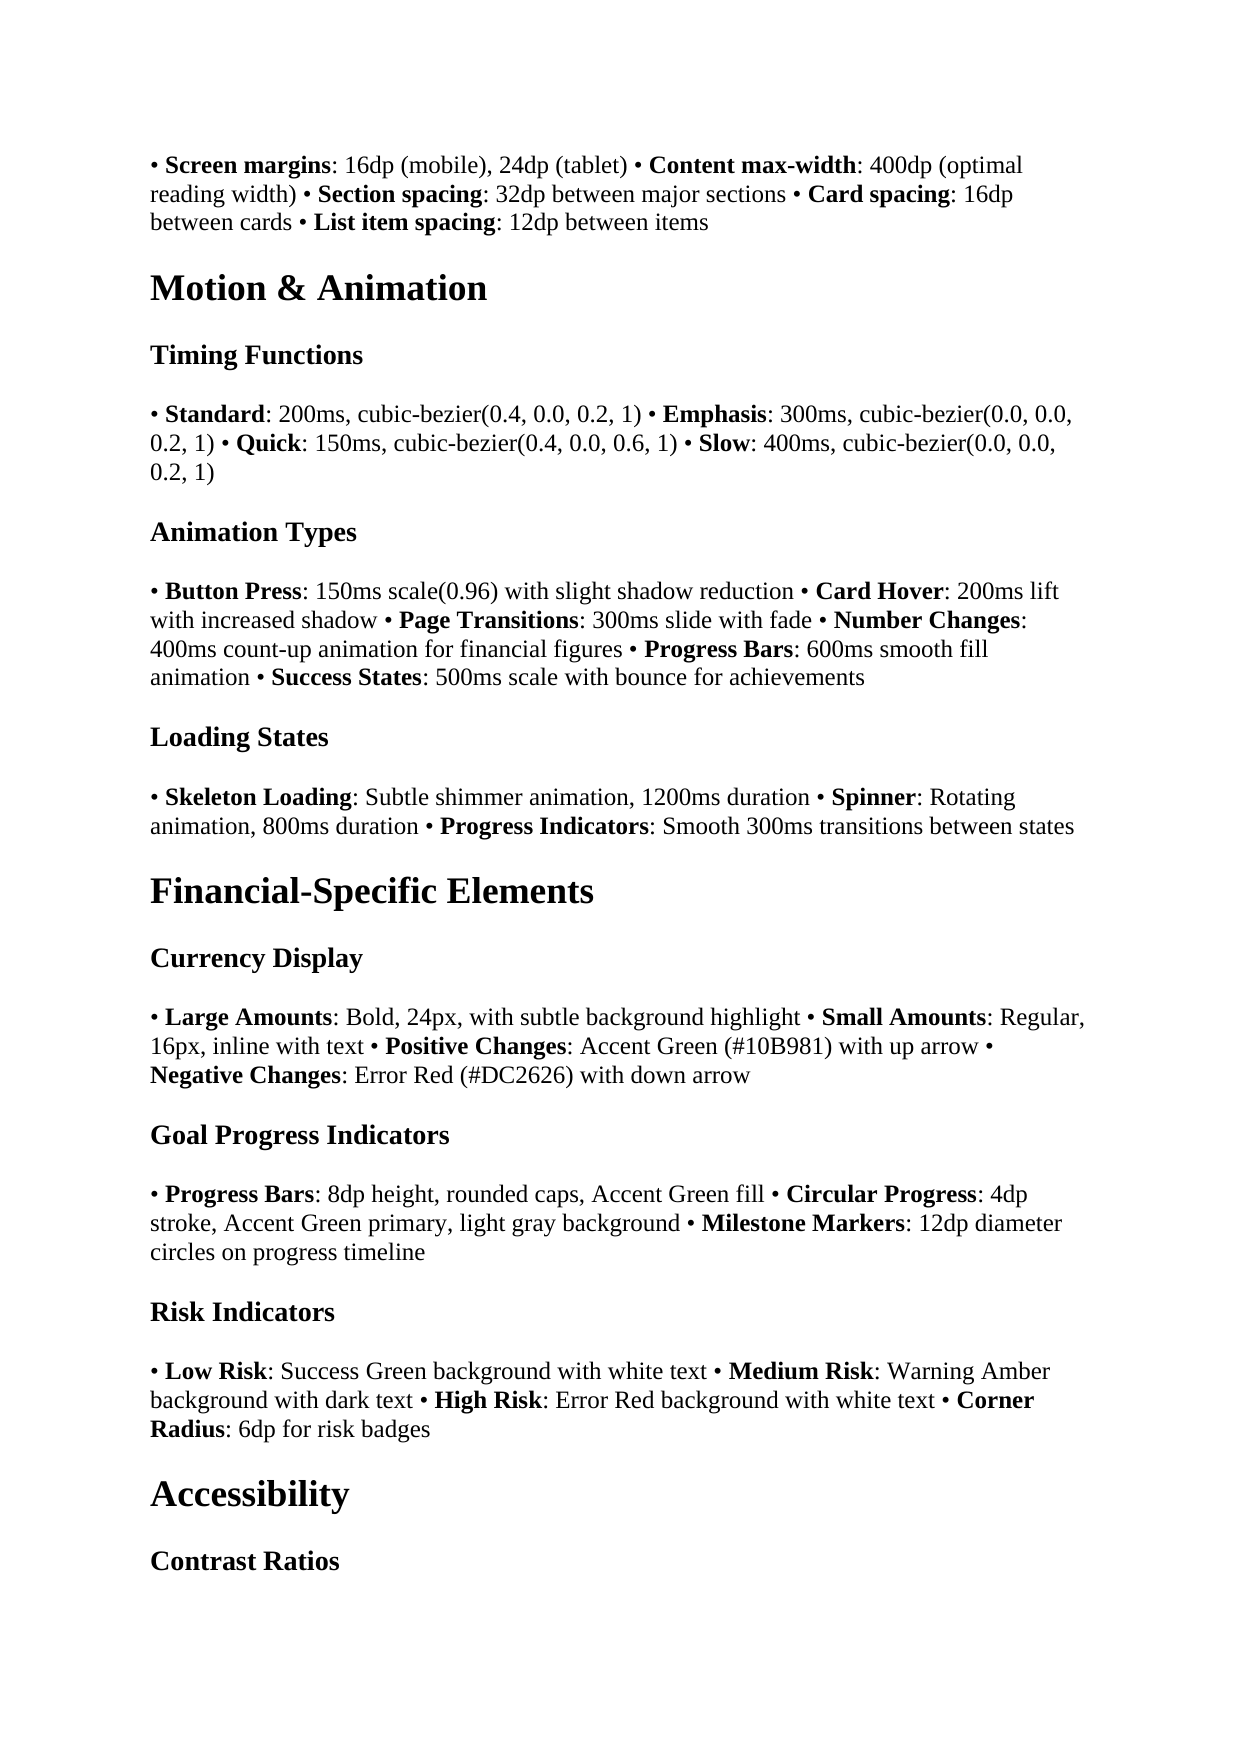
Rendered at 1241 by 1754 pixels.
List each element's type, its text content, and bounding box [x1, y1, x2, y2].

text Goal Progress Indicators [150, 1118, 1090, 1150]
text Risk Indicators [150, 1295, 1090, 1327]
text • Progress Bars: 8dp height, rounded caps, Accent Green fill • Circular Progress: 4dp stroke, Accent Green primary, light gray background • Milestone Markers: 12dp diameter circles on progress timeline [150, 1179, 1090, 1266]
text Animation Types [150, 515, 1090, 547]
text • Large Amounts: Bold, 24px, with subtle background highlight • Small Amounts: Regular, 16px, inline with text • Positive Changes: Accent Green (#10B981) with up arrow • Negative Changes: Error Red (#DC2626) with down arrow [150, 1002, 1090, 1089]
text • Skeleton Loading: Subtle shimmer animation, 1200ms duration • Spinner: Rotating animation, 800ms duration • Progress Indicators: Smooth 300ms transitions between states [150, 782, 1090, 839]
text Currency Display [150, 941, 1090, 973]
text • Button Press: 150ms scale(0.96) with slight shadow reduction • Card Hover: 200ms lift with increased shadow • Page Transitions: 300ms slide with fade • Number Changes: 400ms count-up animation for financial figures • Progress Bars: 600ms smooth fill animation • Success States: 500ms scale with bounce for achievements [150, 576, 1090, 691]
text Timing Functions [150, 338, 1090, 370]
text Contrast Ratios [150, 1544, 1090, 1577]
text • Standard: 200ms, cubic-bezier(0.4, 0.0, 0.2, 1) • Emphasis: 300ms, cubic-bezier(0.0, 0.0, 0.2, 1) • Quick: 150ms, cubic-bezier(0.4, 0.0, 0.6, 1) • Slow: 400ms, cubic-bezier(0.0, 0.0, 0.2, 1) [150, 399, 1090, 486]
text Motion & Animation [150, 265, 1090, 308]
text • Low Risk: Success Green background with white text • Medium Risk: Warning Amber background with dark text • High Risk: Error Red background with white text • Corner Radius: 6dp for risk badges [150, 1356, 1090, 1443]
text Accessibility [150, 1472, 1090, 1515]
text Financial-Specific Elements [150, 869, 1090, 912]
text Loading States [150, 720, 1090, 753]
text • Screen margins: 16dp (mobile), 24dp (tablet) • Content max-width: 400dp (optimal reading width) • Section spacing: 32dp between major sections • Card spacing: 16dp between cards • List item spacing: 12dp between items [150, 150, 1090, 236]
